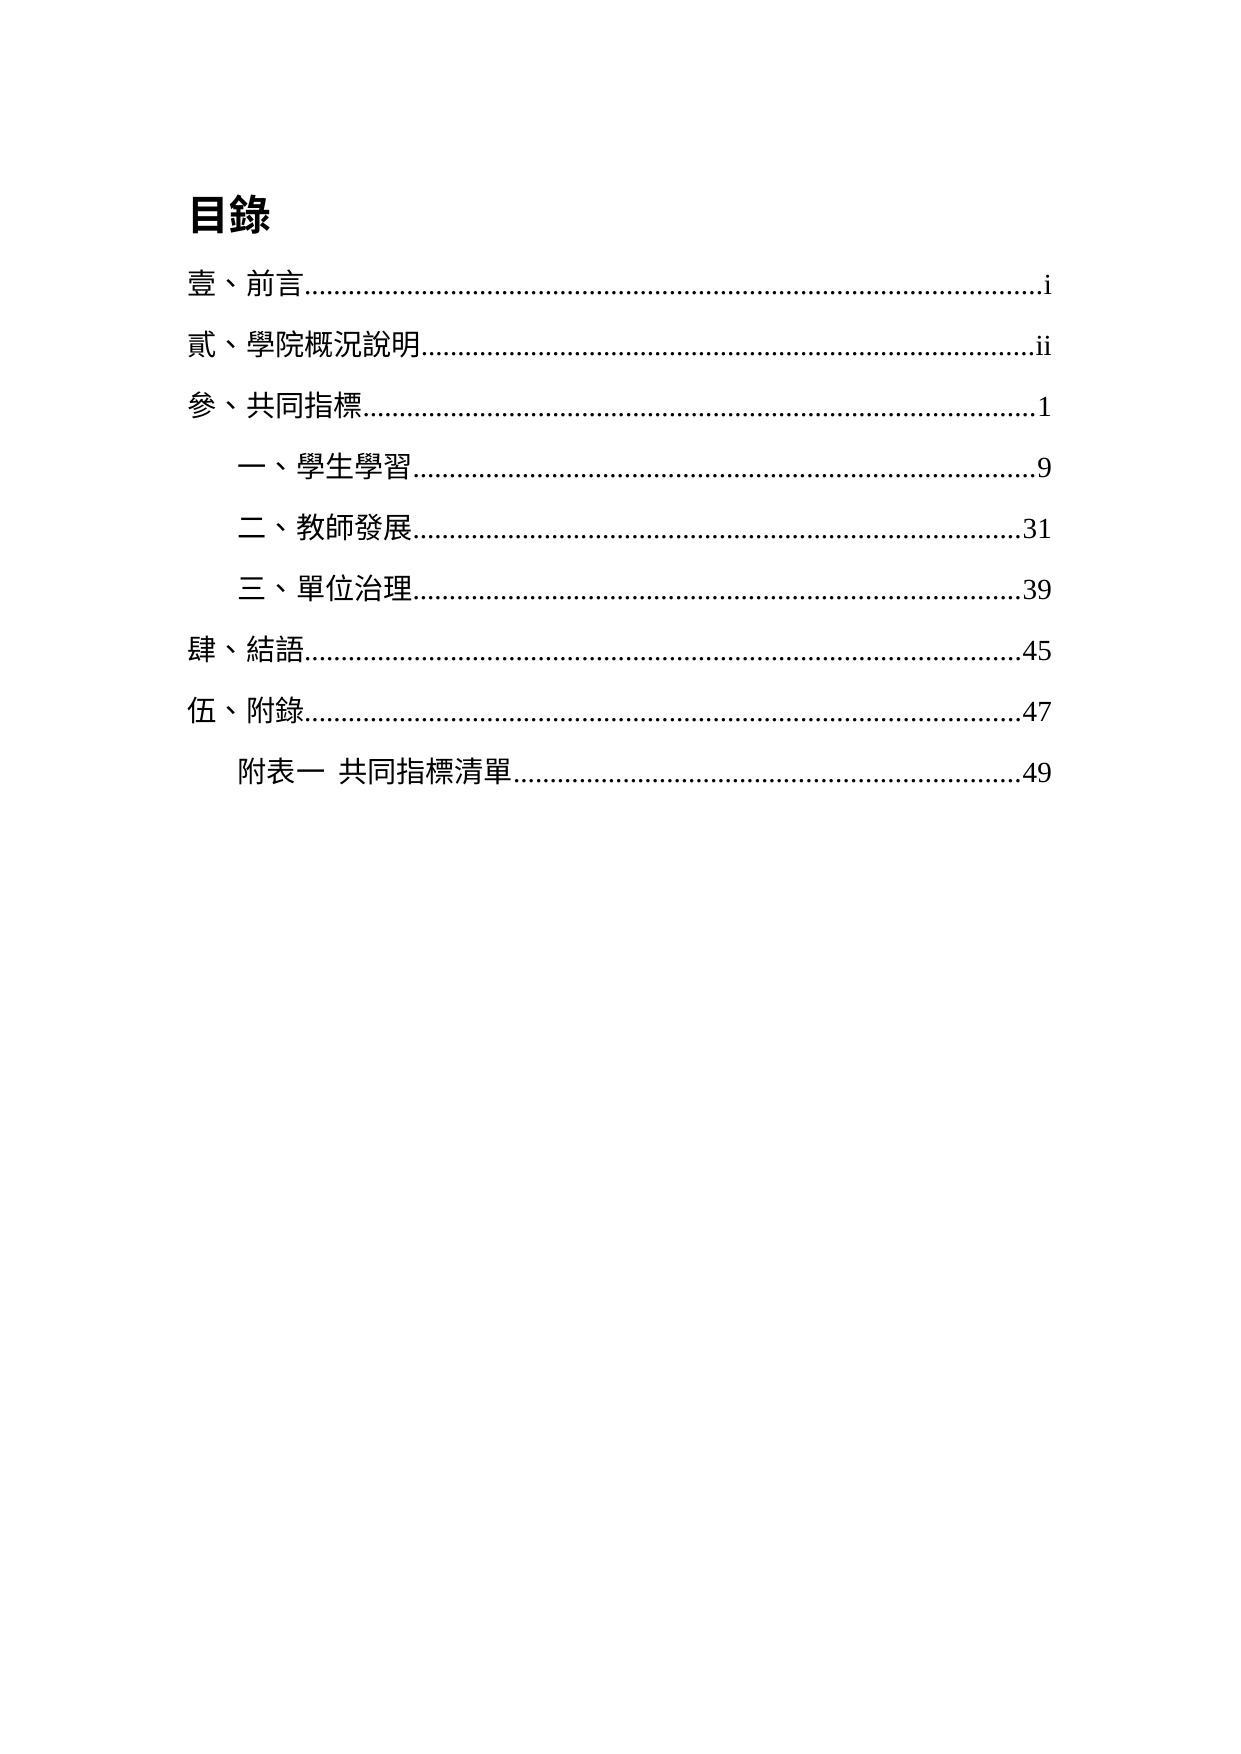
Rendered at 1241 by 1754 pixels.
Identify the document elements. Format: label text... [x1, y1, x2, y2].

text 一、學生學習 9 [237, 444, 1053, 486]
text 三、單位治理 39 [237, 566, 1053, 608]
text 貳、學院概況說明 ii [187, 322, 1053, 364]
text 目錄 [187, 182, 1053, 242]
text 壹、前言 i [187, 261, 1053, 303]
text 參、共同指標 1 [187, 383, 1053, 425]
text 肆、結語 45 [187, 627, 1053, 669]
text 伍、附錄 47 [187, 688, 1053, 730]
text 附表一 共同指標清單 49 [237, 749, 1053, 791]
text 二、教師發展 31 [237, 505, 1053, 547]
